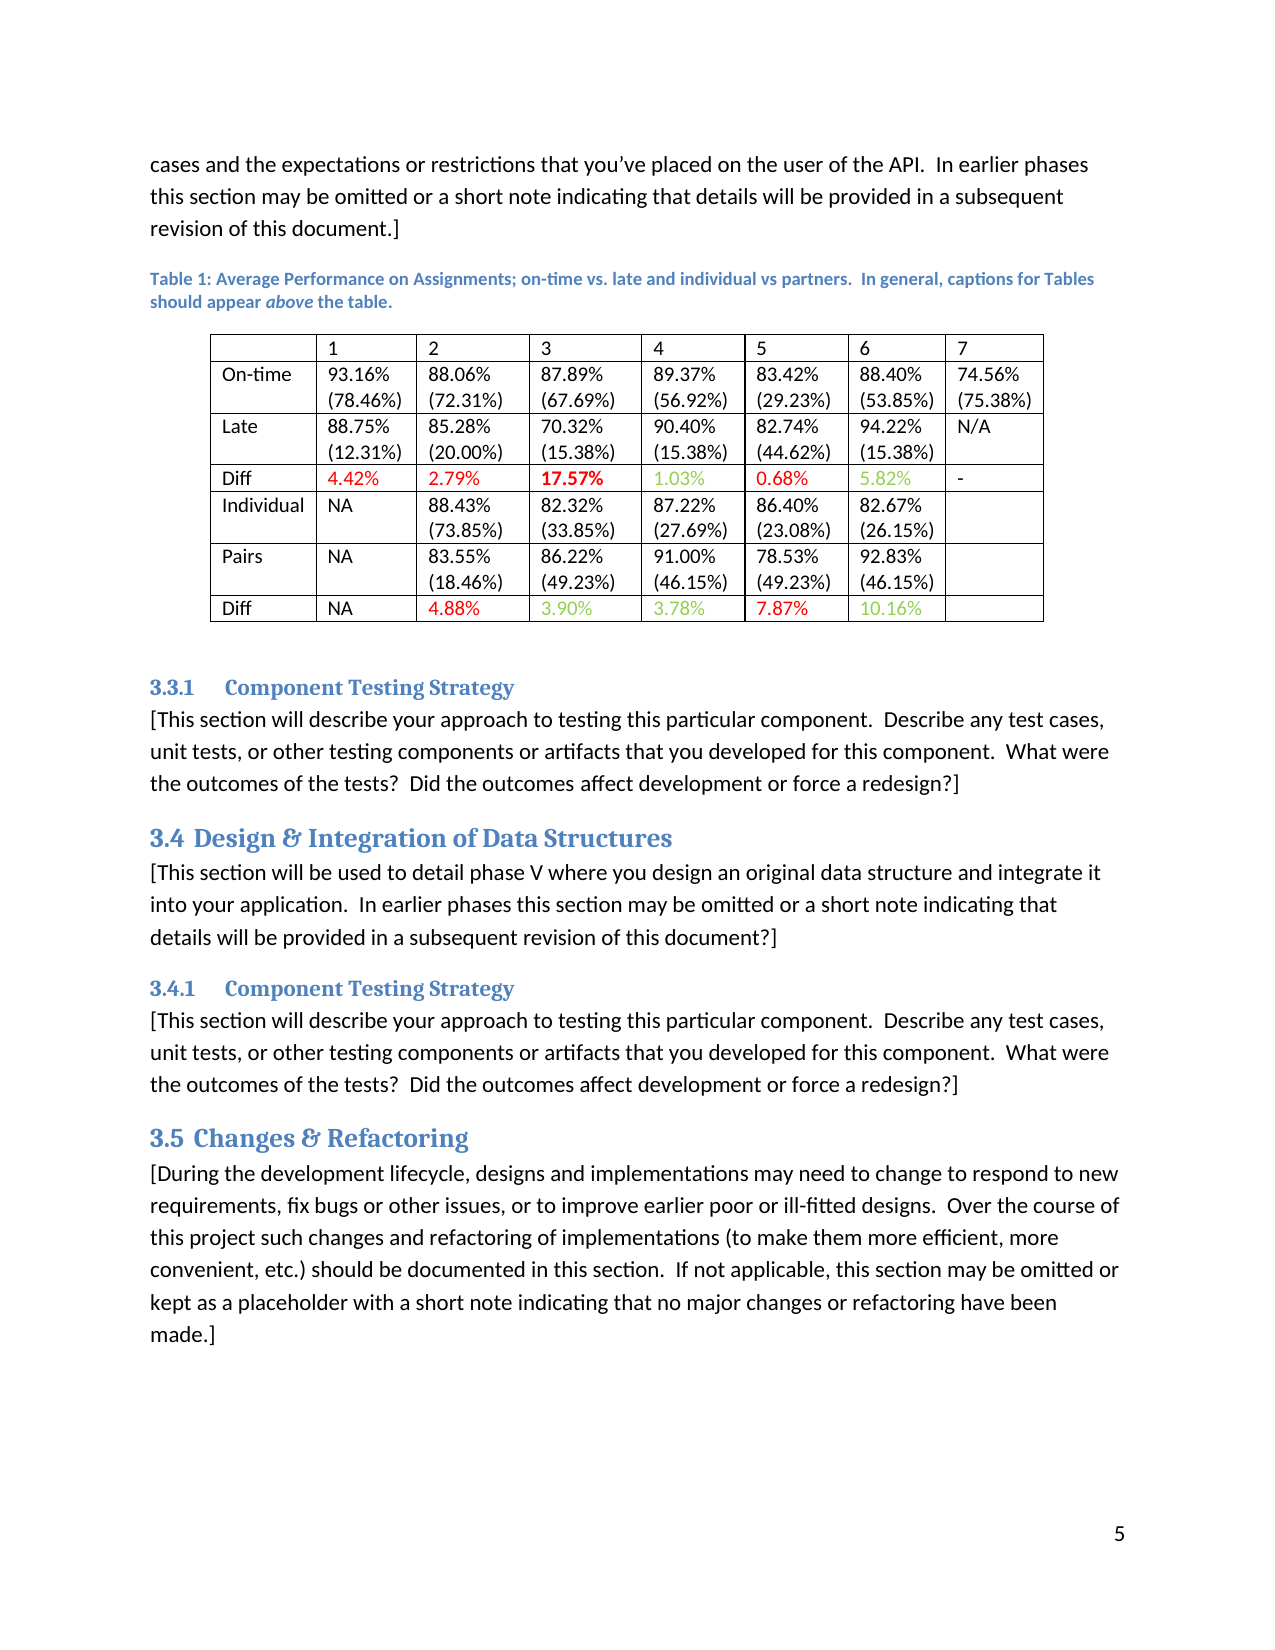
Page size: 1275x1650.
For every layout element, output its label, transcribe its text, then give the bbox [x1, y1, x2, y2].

table_header 1 [317, 335, 416, 361]
text [This section will describe your approach to testing this particular component. Describe any test cases, unit tests, or other testing components or artifacts that you developed for this component. What were the outcomes of the tests? Did the outcomes affect development or force a redesign?] [150, 705, 1125, 798]
subtitle Design & Integration of Data Structures [150, 823, 1125, 854]
subtitle Component Testing Strategy [150, 675, 1125, 701]
table_cell N/A [946, 414, 1043, 464]
table_cell [946, 492, 1043, 543]
table_cell NA [317, 596, 416, 621]
table_cell Individual [211, 492, 316, 543]
table_cell 86.22% (49.23%) [530, 544, 641, 594]
table_header 7 [946, 335, 1043, 361]
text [150, 150, 1125, 242]
table_cell 88.75% (12.31%) [317, 414, 416, 464]
table_cell 86.40% (23.08%) [746, 492, 848, 543]
table_cell Pairs [211, 544, 316, 594]
table_cell 92.83% (46.15%) [849, 544, 945, 594]
table_cell 89.37% (56.92%) [642, 362, 744, 412]
table_cell 5.82% [849, 465, 945, 491]
table_cell 88.40% (53.85%) [849, 362, 945, 412]
subtitle Changes & Refactoring [150, 1123, 1125, 1154]
table_header 4 [642, 335, 744, 361]
table_cell 82.74% (44.62%) [746, 414, 848, 464]
text [This section will describe your approach to testing this particular component. Describe any test cases, unit tests, or other testing components or artifacts that you developed for this component. What were the outcomes of the tests? Did the outcomes affect development or force a redesign?] [150, 1006, 1125, 1098]
table_cell 1.03% [642, 465, 744, 491]
table_cell 3.78% [642, 596, 744, 621]
text [This section will be used to detail phase V where you design an original data structure and integrate it into your application. In earlier phases this section may be omitted or a short note indicating that details will be provided in a subsequent revision of this document?] [150, 858, 1125, 951]
table_cell 93.16% (78.46%) [317, 362, 416, 412]
table_cell 88.43% (73.85%) [417, 492, 529, 543]
table_cell 70.32% (15.38%) [530, 414, 641, 464]
table_cell 88.06% (72.31%) [417, 362, 529, 412]
table_cell 7.87% [746, 596, 848, 621]
table_header [211, 335, 316, 361]
table_cell 3.90% [530, 596, 641, 621]
table_cell 4.88% [417, 596, 529, 621]
table_cell [946, 596, 1043, 621]
table_cell 85.28% (20.00%) [417, 414, 529, 464]
table_header 5 [746, 335, 848, 361]
table_cell Diff [211, 465, 316, 491]
table_cell 83.55% (18.46%) [417, 544, 529, 594]
table_cell 17.57% [530, 465, 641, 491]
text [During the development lifecycle, designs and implementations may need to change to respond to new requirements, fix bugs or other issues, or to improve earlier poor or ill-fitted designs. Over the course of this project such changes and refactoring of implementations (to make them more efficient, more convenient, etc.) should be documented in this section. If not applicable, this section may be omitted or kept as a placeholder with a short note indicating that no major changes or refactoring have been made.] [150, 1159, 1125, 1348]
table_cell 78.53% (49.23%) [746, 544, 848, 594]
table_header 2 [417, 335, 529, 361]
table_cell Late [211, 414, 316, 464]
table_cell 4.42% [317, 465, 416, 491]
table_cell 74.56% (75.38%) [946, 362, 1043, 412]
table_cell On-time [211, 362, 316, 412]
table_header 6 [849, 335, 945, 361]
table_cell 2.79% [417, 465, 529, 491]
table_cell Diff [211, 596, 316, 621]
table_cell 10.16% [849, 596, 945, 621]
table_cell NA [317, 544, 416, 594]
subtitle Component Testing Strategy [150, 976, 1125, 1002]
table_cell - [946, 465, 1043, 491]
table_cell 87.22% (27.69%) [642, 492, 744, 543]
table_cell [946, 544, 1043, 594]
table_cell 82.32% (33.85%) [530, 492, 641, 543]
table_cell 0.68% [746, 465, 848, 491]
table_cell 83.42% (29.23%) [746, 362, 848, 412]
table_cell 94.22% (15.38%) [849, 414, 945, 464]
table_header 3 [530, 335, 641, 361]
table_cell 82.67% (26.15%) [849, 492, 945, 543]
table_cell 90.40% (15.38%) [642, 414, 744, 464]
table_cell 87.89% (67.69%) [530, 362, 641, 412]
table_cell NA [317, 492, 416, 543]
table_cell 91.00% (46.15%) [642, 544, 744, 594]
